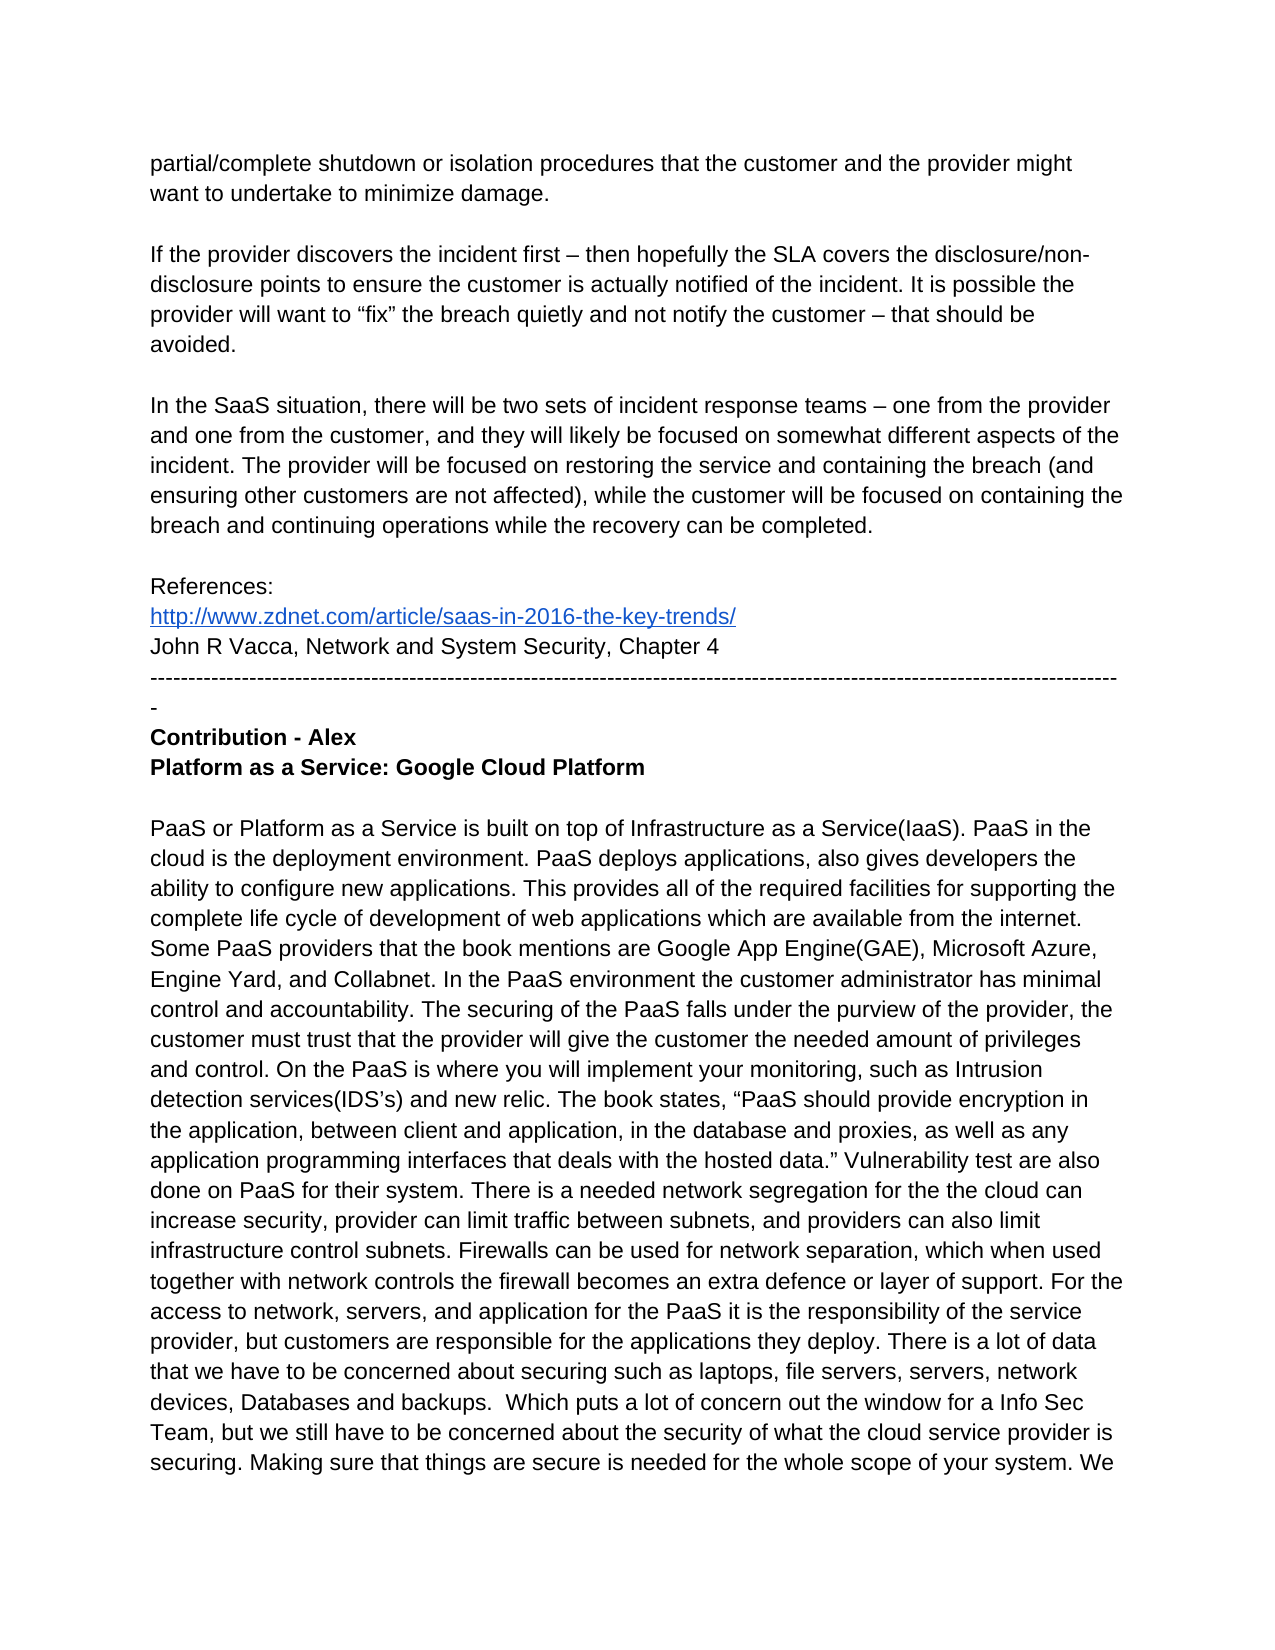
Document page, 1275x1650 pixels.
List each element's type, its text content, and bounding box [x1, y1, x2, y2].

text http://www.zdnet.com/article/saas-in-2016-the-key-trends/ [150, 603, 1125, 629]
text John R Vacca, Network and System Security, Chapter 4 [150, 633, 1125, 660]
text If the provider discovers the incident first – then hopefully the SLA covers the disclosure/non-disclosure points to ensure the customer is actually notified of the incident. It is possible the provider will want to “fix” the breach quietly and not notify the customer – that should be avoided. [150, 241, 1125, 358]
text Platform as a Service: Google Cloud Platform [150, 754, 1125, 781]
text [150, 814, 1125, 1475]
text Contribution - Alex [150, 724, 1125, 750]
text -------------------------------------------------------------------------------------------------------------------------------- [150, 663, 1125, 720]
text References: [150, 573, 1125, 599]
text In the SaaS situation, there will be two sets of incident response teams – one from the provider and one from the customer, and they will likely be focused on somewhat different aspects of the incident. The provider will be focused on restoring the service and containing the breach (and ensuring other customers are not affected), while the customer will be focused on containing the breach and continuing operations while the recovery can be completed. [150, 392, 1125, 539]
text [150, 150, 1125, 207]
